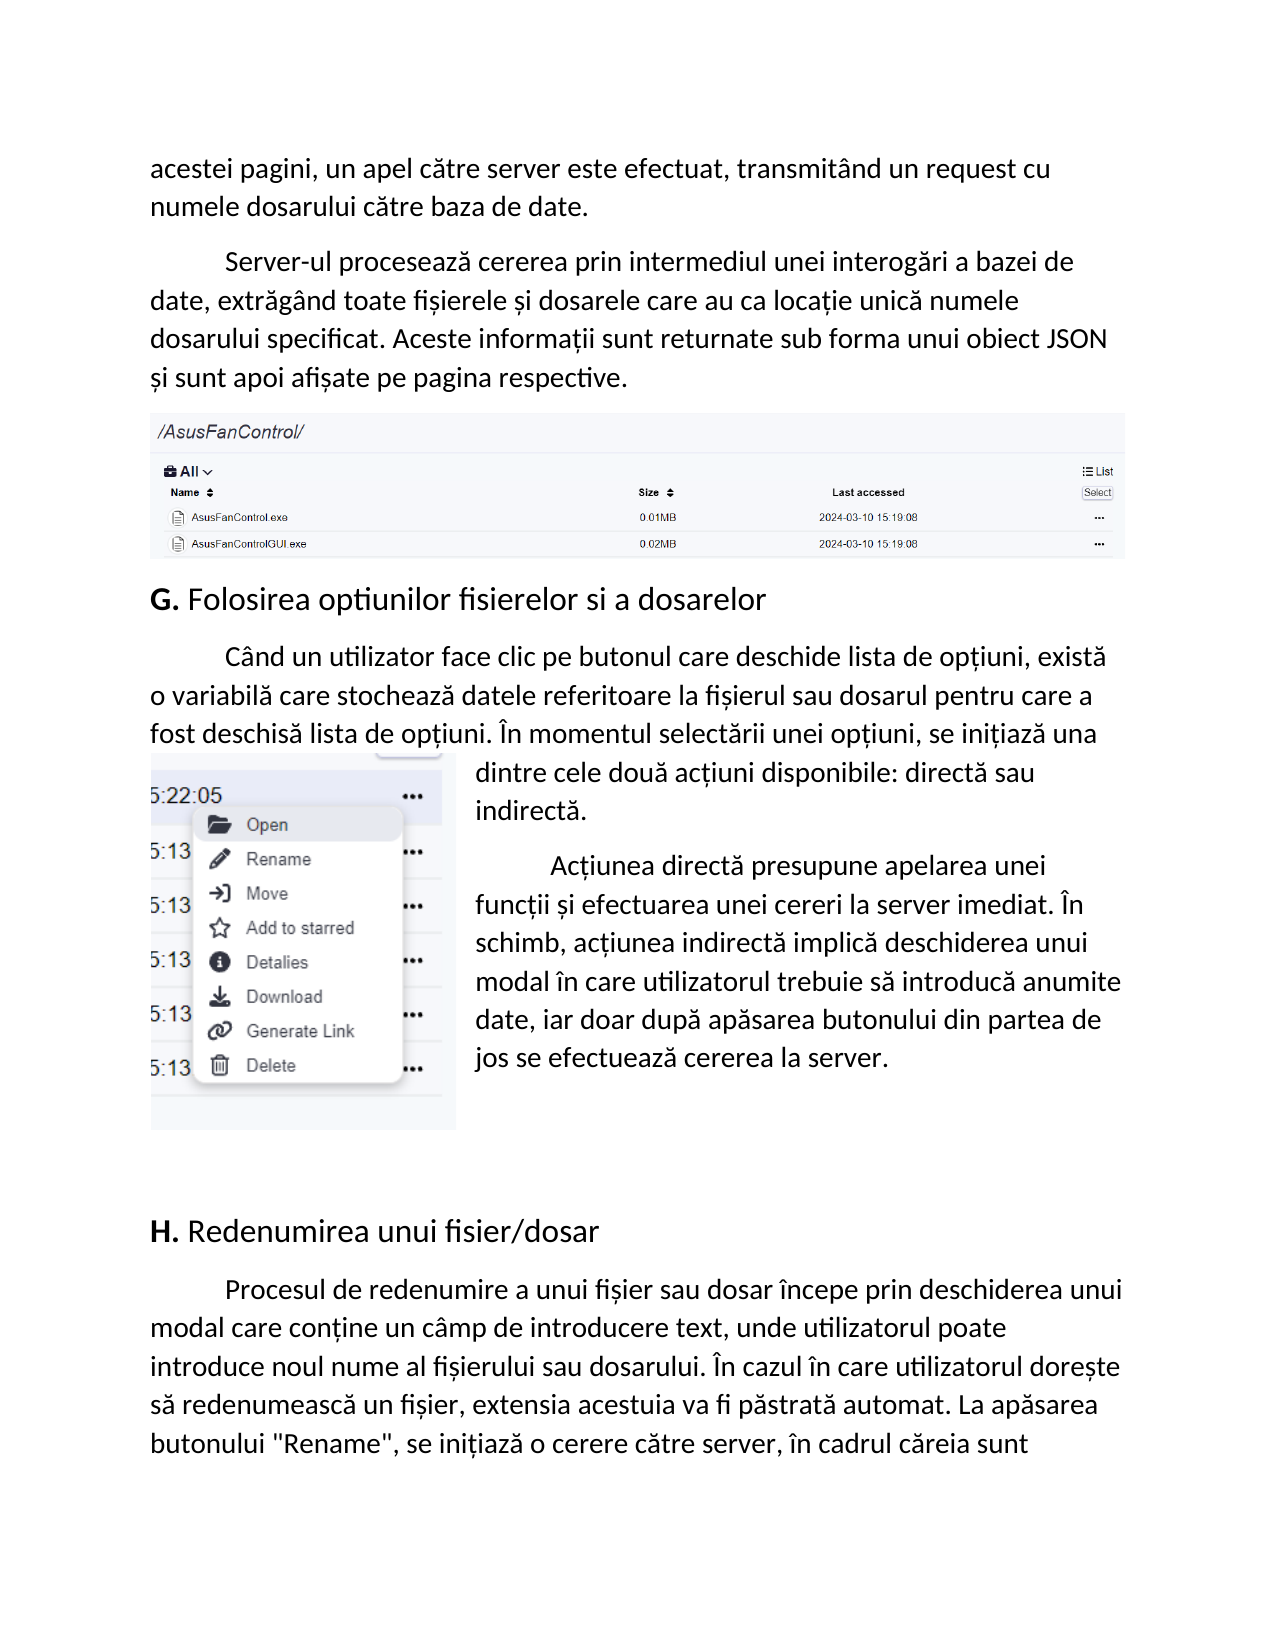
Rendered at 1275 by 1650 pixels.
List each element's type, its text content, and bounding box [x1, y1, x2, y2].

text Server-ul procesează cererea prin intermediul unei interogări a bazei de date, extrăgând toate fișierele și dosarele care au ca locație unică numele dosarului specificat. Aceste informații sunt returnate sub forma unui obiect JSON și sunt apoi afișate pe pagina respective. [150, 243, 1125, 394]
text Acțiunea directă presupune apelarea unei funcții și efectuarea unei cereri la server imediat. În schimb, acțiunea indirectă implică deschiderea unui modal în care utilizatorul trebuie să introducă anumite date, iar doar după apăsarea butonului din partea de jos se efectuează cererea la server. [456, 847, 1125, 1075]
text G. Folosirea optiunilor fisierelor si a dosarelor [150, 578, 1125, 618]
picture [150, 753, 456, 1128]
picture [150, 413, 1125, 559]
text Când un utilizator face clic pe butonul care deschide lista de opțiuni, există o variabilă care stochează datele referitoare la fișierul sau dosarul pentru care a fost deschisă lista de opțiuni. În momentul selectării unei opțiuni, se inițiază una dintre cele două acțiuni disponibile: directă sau indirectă. [150, 638, 1125, 828]
text H. Redenumirea unui fisier/dosar [150, 1210, 1125, 1251]
